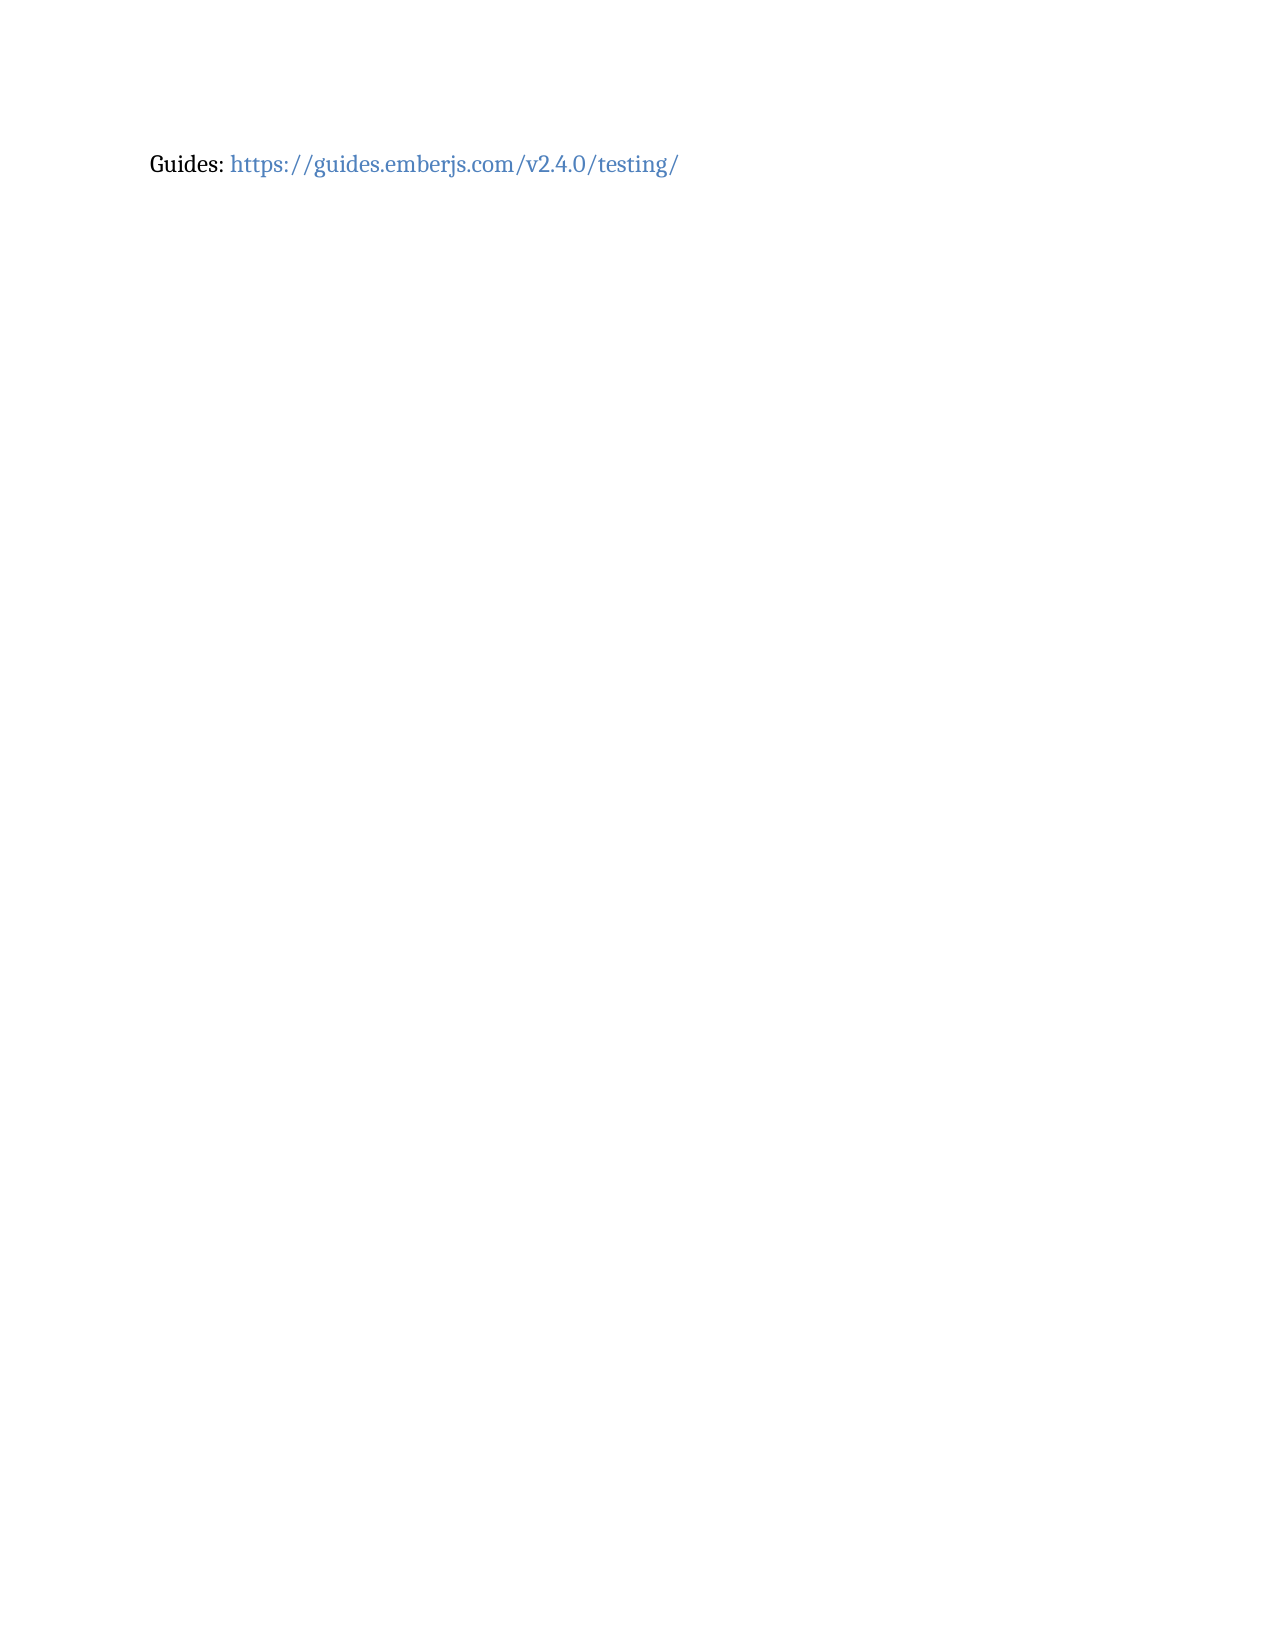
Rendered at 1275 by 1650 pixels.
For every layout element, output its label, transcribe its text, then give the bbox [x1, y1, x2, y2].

text Guides: https://guides.emberjs.com/v2.4.0/testing/ [150, 150, 1125, 179]
